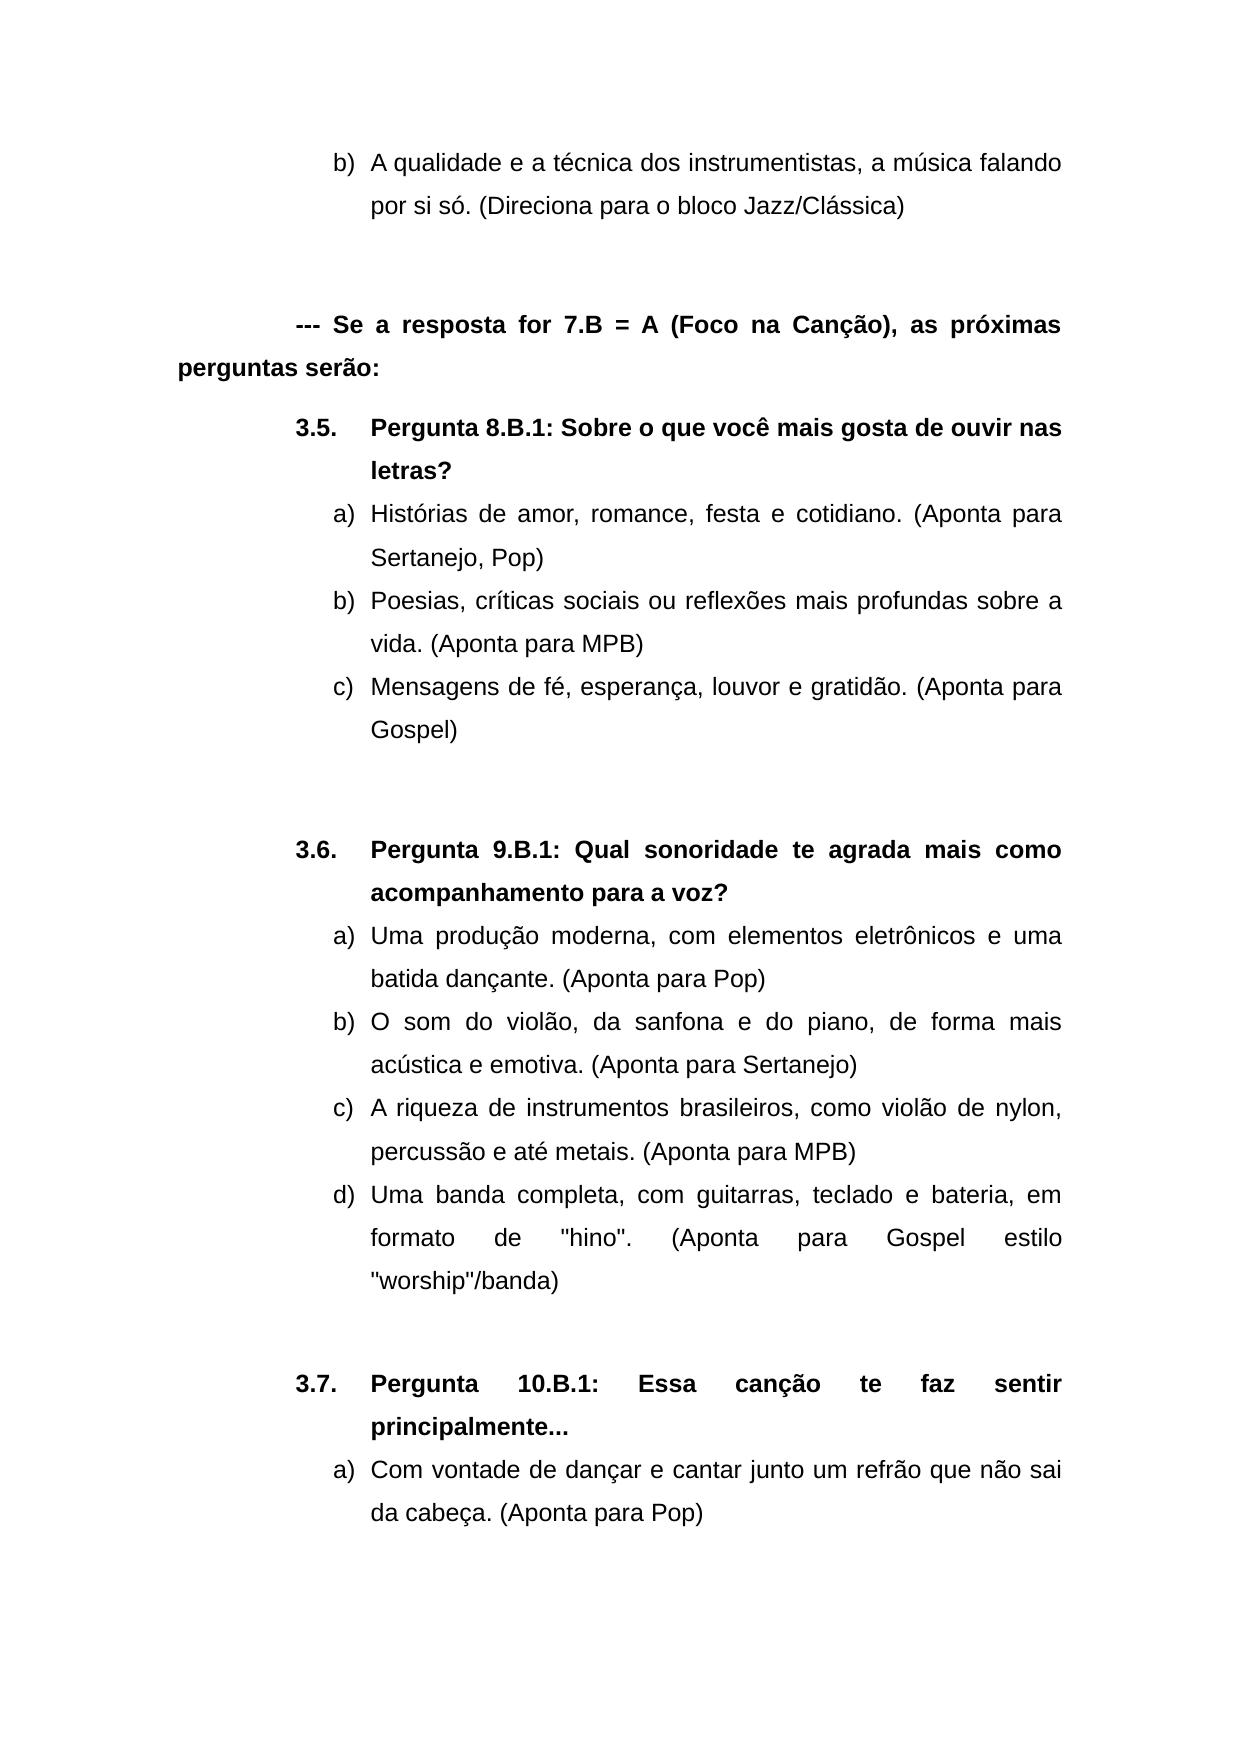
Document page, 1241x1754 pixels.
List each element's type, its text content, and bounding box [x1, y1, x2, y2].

list Poesias, críticas sociais ou reflexões mais profundas sobre a vida. (Aponta para MPB) [333, 586, 1063, 658]
subtitle Pergunta 9.B.1: Qual sonoridade te agrada mais como acompanhamento para a voz? [295, 835, 1063, 907]
subtitle Pergunta 10.B.1: Essa canção te faz sentir principalmente... [295, 1369, 1063, 1441]
list A qualidade e a técnica dos instrumentistas, a música falando por si só. (Direciona para o bloco Jazz/Clássica) [333, 148, 1063, 219]
list Histórias de amor, romance, festa e cotidiano. (Aponta para Sertanejo, Pop) [333, 499, 1063, 571]
list O som do violão, da sanfona e do piano, de forma mais acústica e emotiva. (Aponta para Sertanejo) [333, 1007, 1063, 1079]
list Com vontade de dançar e cantar junto um refrão que não sai da cabeça. (Aponta para Pop) [333, 1455, 1063, 1527]
text --- Se a resposta for 7.B = A (Foco na Canção), as próximas perguntas serão: [177, 310, 1063, 382]
list Uma banda completa, com guitarras, teclado e bateria, em formato de "hino". (Aponta para Gospel estilo "worship"/banda) [333, 1180, 1063, 1295]
list Mensagens de fé, esperança, louvor e gratidão. (Aponta para Gospel) [333, 672, 1063, 744]
list A riqueza de instrumentos brasileiros, como violão de nylon, percussão e até metais. (Aponta para MPB) [333, 1093, 1063, 1165]
subtitle Pergunta 8.B.1: Sobre o que você mais gosta de ouvir nas letras? [295, 413, 1063, 485]
list Uma produção moderna, com elementos eletrônicos e uma batida dançante. (Aponta para Pop) [333, 921, 1063, 993]
